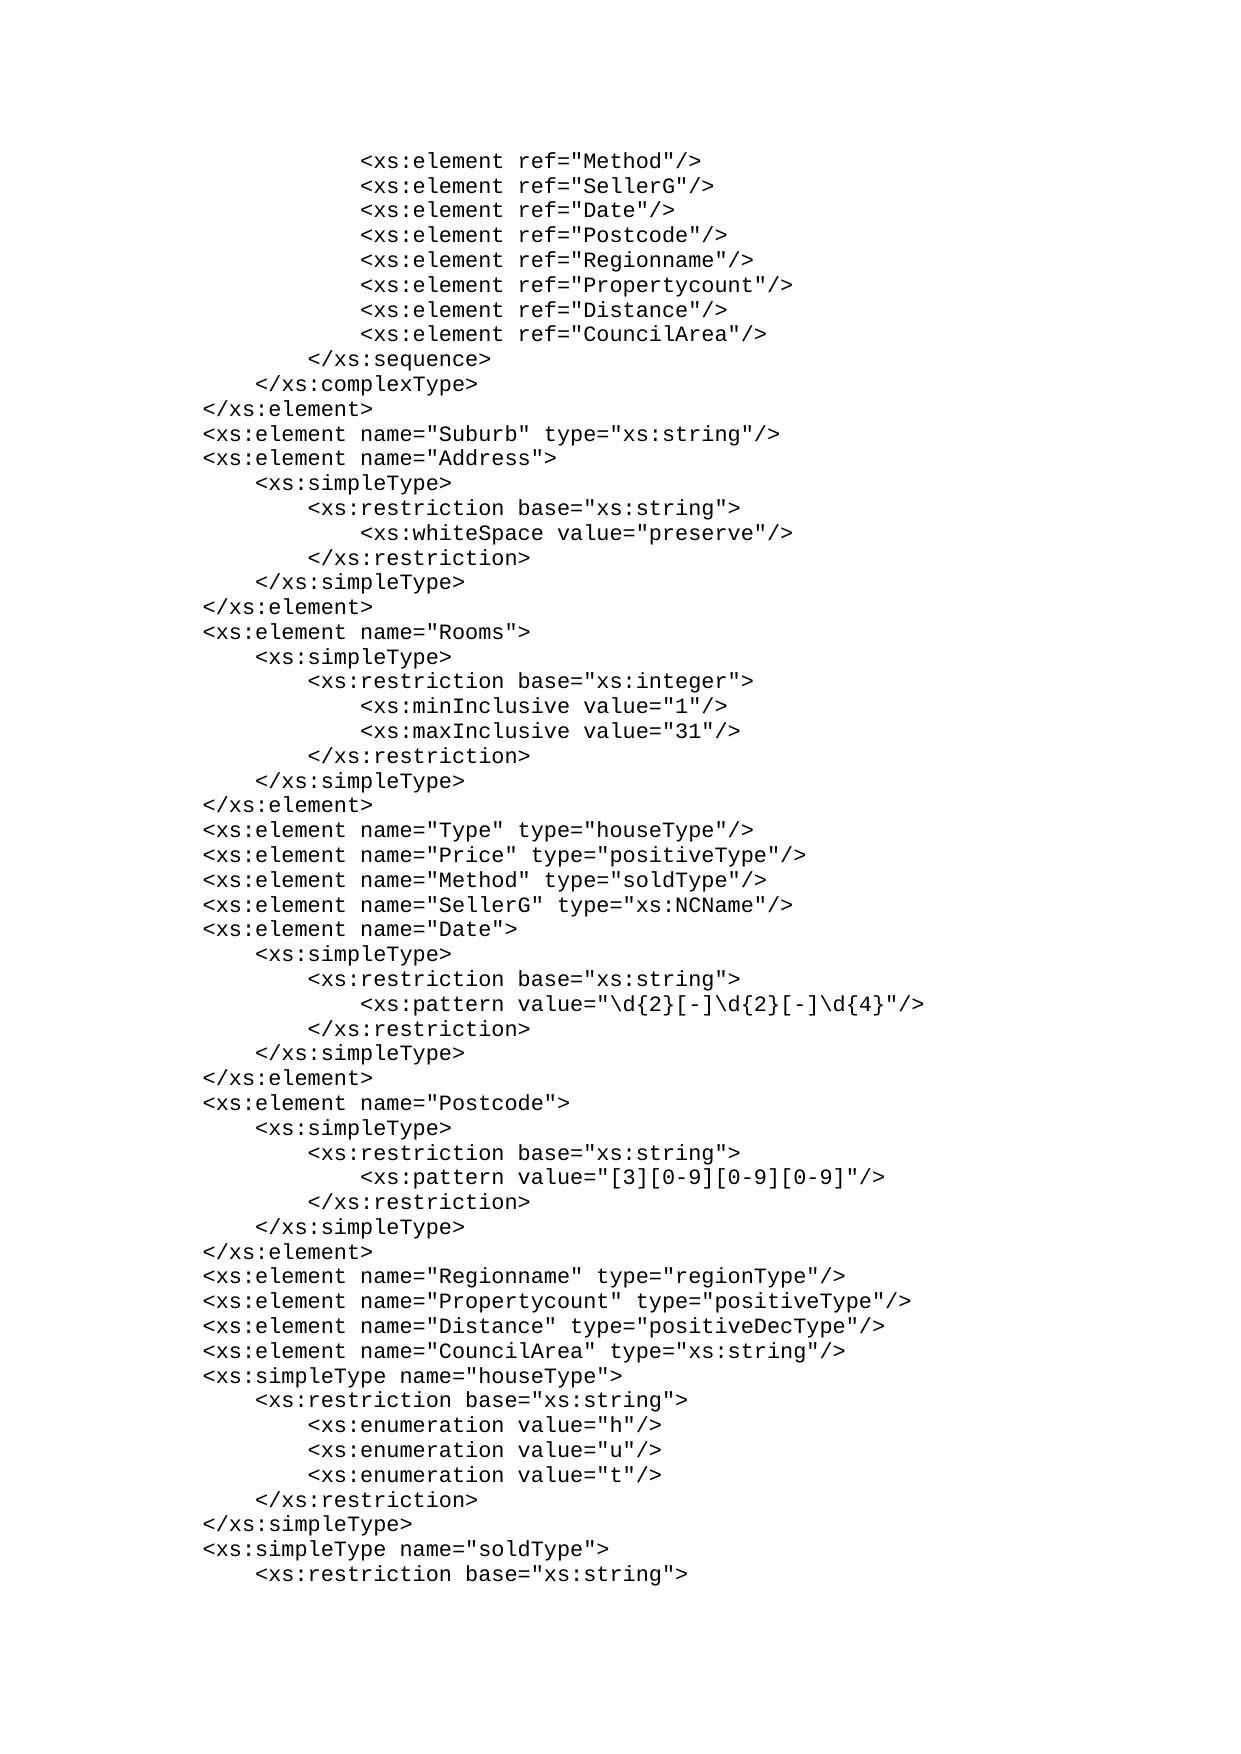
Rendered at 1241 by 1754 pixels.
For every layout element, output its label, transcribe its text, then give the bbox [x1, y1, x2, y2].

text </xs:restriction> [150, 1489, 1090, 1513]
text <xs:element name="Suburb" type="xs:string"/> [150, 423, 1090, 447]
text <xs:element ref="Date"/> [150, 199, 1090, 224]
text <xs:simpleType name="houseType"> [150, 1365, 1090, 1389]
text <xs:element name="CouncilArea" type="xs:string"/> [150, 1340, 1090, 1365]
text <xs:enumeration value="h"/> [150, 1414, 1090, 1439]
text </xs:simpleType> [150, 1042, 1090, 1067]
text <xs:element ref="Regionname"/> [150, 249, 1090, 274]
text <xs:restriction base="xs:string"> [150, 968, 1090, 993]
text </xs:simpleType> [150, 571, 1090, 596]
text <xs:element name="SellerG" type="xs:NCName"/> [150, 894, 1090, 918]
text <xs:element ref="Propertycount"/> [150, 274, 1090, 299]
text <xs:element name="Address"> [150, 447, 1090, 472]
text </xs:element> [150, 1241, 1090, 1266]
text </xs:simpleType> [150, 1216, 1090, 1241]
text <xs:simpleType> [150, 1117, 1090, 1142]
text </xs:restriction> [150, 1191, 1090, 1216]
text </xs:sequence> [150, 348, 1090, 373]
text <xs:element name="Date"> [150, 918, 1090, 943]
text </xs:restriction> [150, 1018, 1090, 1042]
text <xs:element name="Type" type="houseType"/> [150, 819, 1090, 844]
text <xs:restriction base="xs:string"> [150, 1142, 1090, 1166]
text <xs:element ref="SellerG"/> [150, 175, 1090, 199]
text </xs:element> [150, 1067, 1090, 1092]
text </xs:restriction> [150, 547, 1090, 571]
text <xs:pattern value="[3][0-9][0-9][0-9]"/> [150, 1166, 1090, 1191]
text <xs:element ref="Distance"/> [150, 299, 1090, 323]
text <xs:simpleType> [150, 943, 1090, 968]
text <xs:element name="Rooms"> [150, 621, 1090, 646]
text <xs:element name="Price" type="positiveType"/> [150, 844, 1090, 869]
text <xs:restriction base="xs:string"> [150, 1389, 1090, 1414]
text <xs:element name="Postcode"> [150, 1092, 1090, 1117]
text <xs:element name="Regionname" type="regionType"/> [150, 1266, 1090, 1290]
text </xs:element> [150, 398, 1090, 423]
text <xs:element name="Method" type="soldType"/> [150, 869, 1090, 894]
text </xs:restriction> [150, 745, 1090, 770]
text </xs:simpleType> [150, 1513, 1090, 1538]
text </xs:complexType> [150, 373, 1090, 398]
text <xs:element name="Propertycount" type="positiveType"/> [150, 1290, 1090, 1315]
text <xs:element ref="Method"/> [150, 150, 1090, 175]
text <xs:maxInclusive value="31"/> [150, 720, 1090, 745]
text </xs:element> [150, 596, 1090, 621]
text <xs:pattern value="\d{2}[-]\d{2}[-]\d{4}"/> [150, 993, 1090, 1018]
text <xs:simpleType> [150, 646, 1090, 671]
text <xs:restriction base="xs:string"> [150, 1563, 1090, 1588]
text <xs:enumeration value="u"/> [150, 1439, 1090, 1464]
text <xs:restriction base="xs:string"> [150, 497, 1090, 522]
text <xs:element ref="CouncilArea"/> [150, 323, 1090, 348]
text <xs:simpleType> [150, 472, 1090, 497]
text </xs:simpleType> [150, 770, 1090, 794]
text <xs:element ref="Postcode"/> [150, 224, 1090, 249]
text <xs:enumeration value="t"/> [150, 1464, 1090, 1489]
text <xs:simpleType name="soldType"> [150, 1538, 1090, 1563]
text <xs:element name="Distance" type="positiveDecType"/> [150, 1315, 1090, 1340]
text <xs:whiteSpace value="preserve"/> [150, 522, 1090, 547]
text <xs:minInclusive value="1"/> [150, 695, 1090, 720]
text </xs:element> [150, 794, 1090, 819]
text <xs:restriction base="xs:integer"> [150, 671, 1090, 695]
